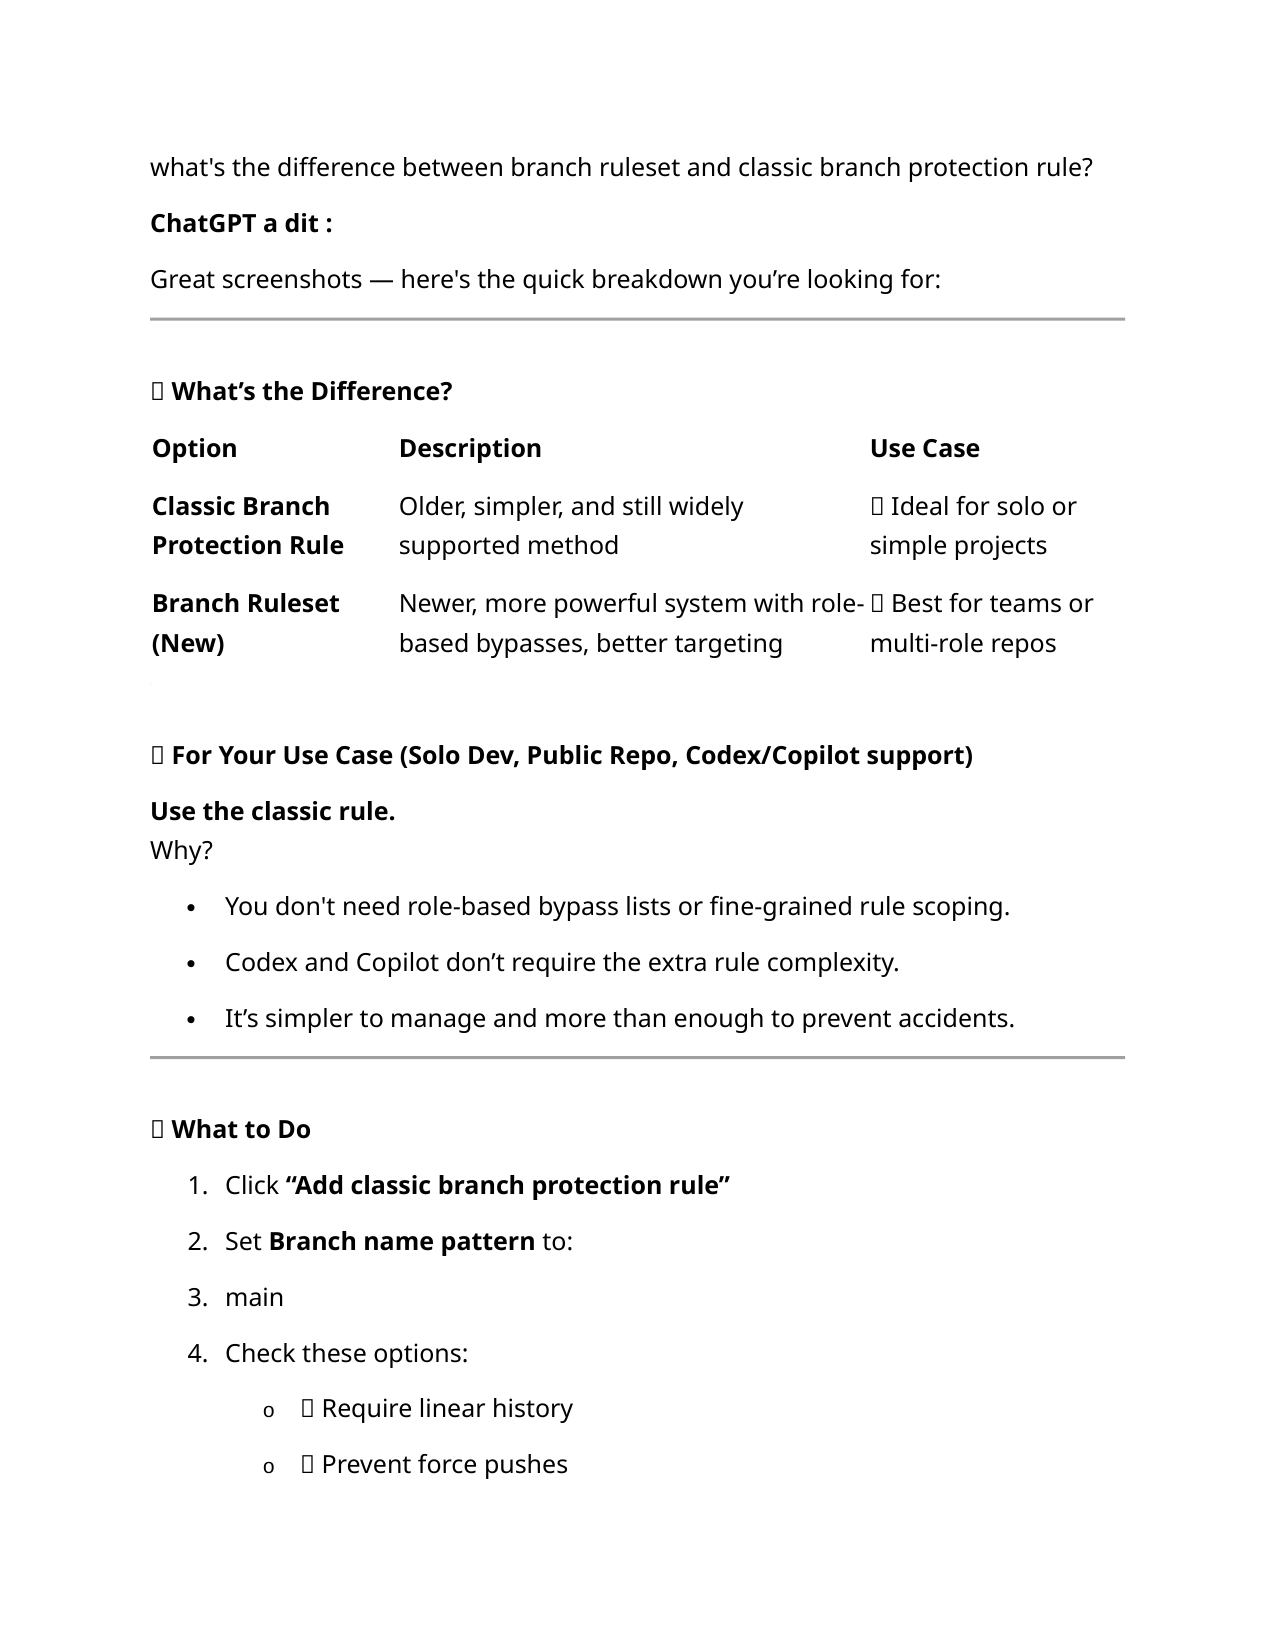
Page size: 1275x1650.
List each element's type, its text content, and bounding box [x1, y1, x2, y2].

list Set Branch name pattern to: [187, 1223, 1125, 1258]
list Codex and Copilot don’t require the extra rule complexity. [187, 944, 1125, 978]
text Use the classic rule. Why? [150, 793, 1125, 867]
list You don't need role-based bypass lists or fine-grained rule scoping. [187, 888, 1125, 923]
list ✅ Require linear history [262, 1391, 1125, 1425]
text ✅ For Your Use Case (Solo Dev, Public Repo, Codex/Copilot support) [150, 738, 1125, 772]
text ChatGPT a dit : [150, 206, 1125, 240]
list main [187, 1279, 1125, 1313]
text 🧱 What’s the Difference? [150, 373, 1125, 407]
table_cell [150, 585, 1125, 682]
text Great screenshots — here's the quick breakdown you’re looking for: [150, 262, 1125, 296]
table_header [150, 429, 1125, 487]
list ✅ Prevent force pushes [262, 1447, 1125, 1481]
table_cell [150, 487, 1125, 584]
text what's the difference between branch ruleset and classic branch protection rule? [150, 150, 1125, 184]
list It’s simpler to manage and more than enough to prevent accidents. [187, 1000, 1125, 1034]
text 🔧 What to Do [150, 1112, 1125, 1146]
list Click “Add classic branch protection rule” [187, 1168, 1125, 1202]
list Check these options: [187, 1335, 1125, 1369]
